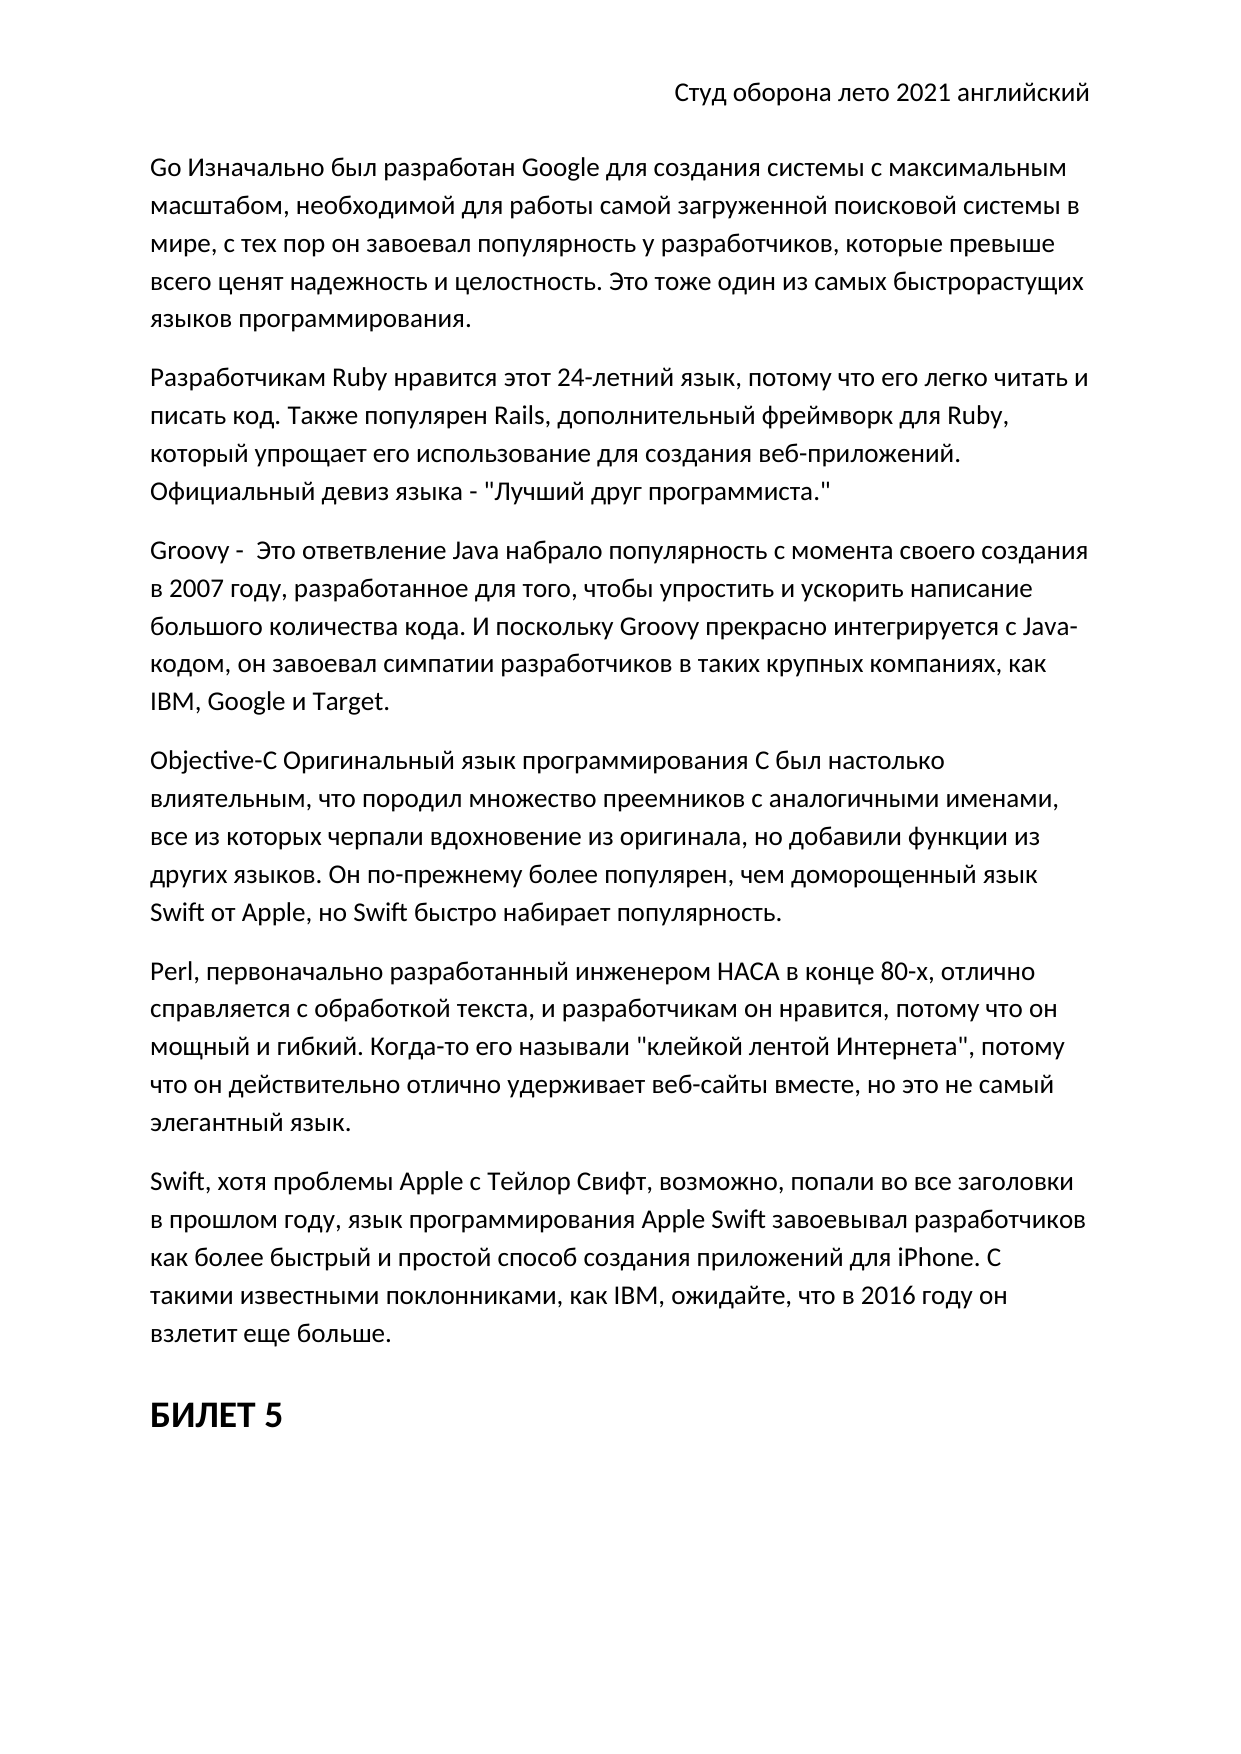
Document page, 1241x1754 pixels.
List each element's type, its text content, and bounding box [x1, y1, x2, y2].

text Groovy - Это ответвление Java набрало популярность с момента своего создания в 2007 году, разработанное для того, чтобы упростить и ускорить написание большого количества кода. И поскольку Groovy прекрасно интегрируется с Java-кодом, он завоевал симпатии разработчиков в таких крупных компаниях, как IBM, Google и Target. [150, 533, 1090, 718]
text Разработчикам Ruby нравится этот 24-летний язык, потому что его легко читать и писать код. Также популярен Rails, дополнительный фреймворк для Ruby, который упрощает его использование для создания веб-приложений. Официальный девиз языка - "Лучший друг программиста." [150, 360, 1090, 507]
text Go Изначально был разработан Google для создания системы с максимальным масштабом, необходимой для работы самой загруженной поисковой системы в мире, с тех пор он завоевал популярность у разработчиков, которые превыше всего ценят надежность и целостность. Это тоже один из самых быстрорастущих языков программирования. [150, 150, 1090, 335]
text Swift, хотя проблемы Apple с Тейлор Свифт, возможно, попали во все заголовки в прошлом году, язык программирования Apple Swift завоевывал разработчиков как более быстрый и простой способ создания приложений для iPhone. С такими известными поклонниками, как IBM, ожидайте, что в 2016 году он взлетит еще больше. [150, 1164, 1090, 1349]
subtitle БИЛЕТ 5 [150, 1391, 1090, 1437]
text Perl, первоначально разработанный инженером НАСА в конце 80-х, отлично справляется с обработкой текста, и разработчикам он нравится, потому что он мощный и гибкий. Когда-то его называли "клейкой лентой Интернета", потому что он действительно отлично удерживает веб-сайты вместе, но это не самый элегантный язык. [150, 954, 1090, 1138]
text Objective-C Оригинальный язык программирования C был настолько влиятельным, что породил множество преемников с аналогичными именами, все из которых черпали вдохновение из оригинала, но добавили функции из других языков. Он по-прежнему более популярен, чем доморощенный язык Swift от Apple, но Swift быстро набирает популярность. [150, 743, 1090, 928]
